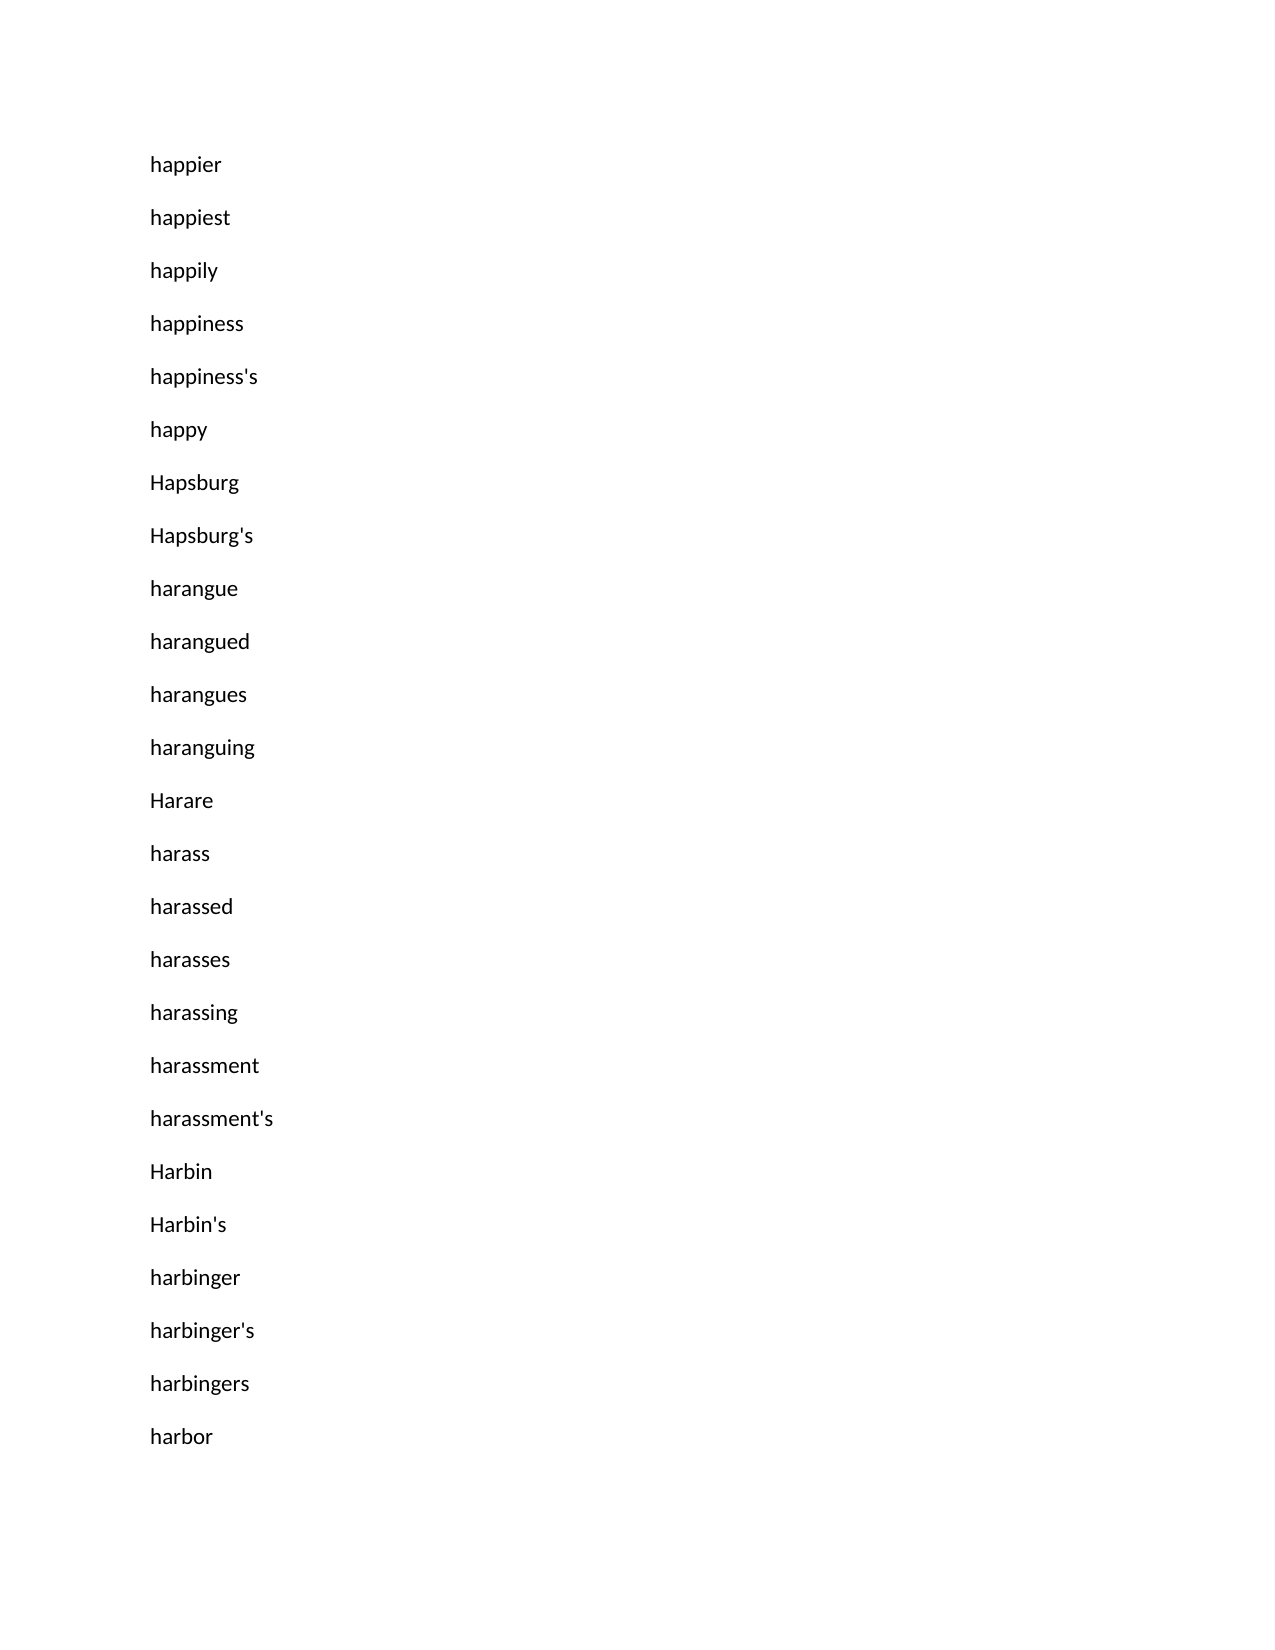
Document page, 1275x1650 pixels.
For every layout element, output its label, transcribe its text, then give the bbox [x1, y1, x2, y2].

text happy [150, 415, 1125, 443]
text happily [150, 256, 1125, 284]
text Harbin [150, 1157, 1125, 1185]
text harbinger [150, 1263, 1125, 1291]
text harasses [150, 945, 1125, 973]
text Hapsburg [150, 468, 1125, 496]
text happiness [150, 309, 1125, 337]
text Hapsburg's [150, 521, 1125, 549]
text harangued [150, 627, 1125, 655]
text harbinger's [150, 1316, 1125, 1344]
text happiness's [150, 362, 1125, 390]
text harangue [150, 574, 1125, 602]
text harassing [150, 998, 1125, 1026]
text harassment [150, 1051, 1125, 1079]
text Harare [150, 786, 1125, 814]
text harbingers [150, 1369, 1125, 1397]
text harbor [150, 1422, 1125, 1451]
text harassment's [150, 1104, 1125, 1132]
text harangues [150, 680, 1125, 708]
text happiest [150, 203, 1125, 231]
text Harbin's [150, 1210, 1125, 1238]
text happier [150, 150, 1125, 178]
text haranguing [150, 733, 1125, 761]
text harass [150, 839, 1125, 867]
text harassed [150, 892, 1125, 920]
